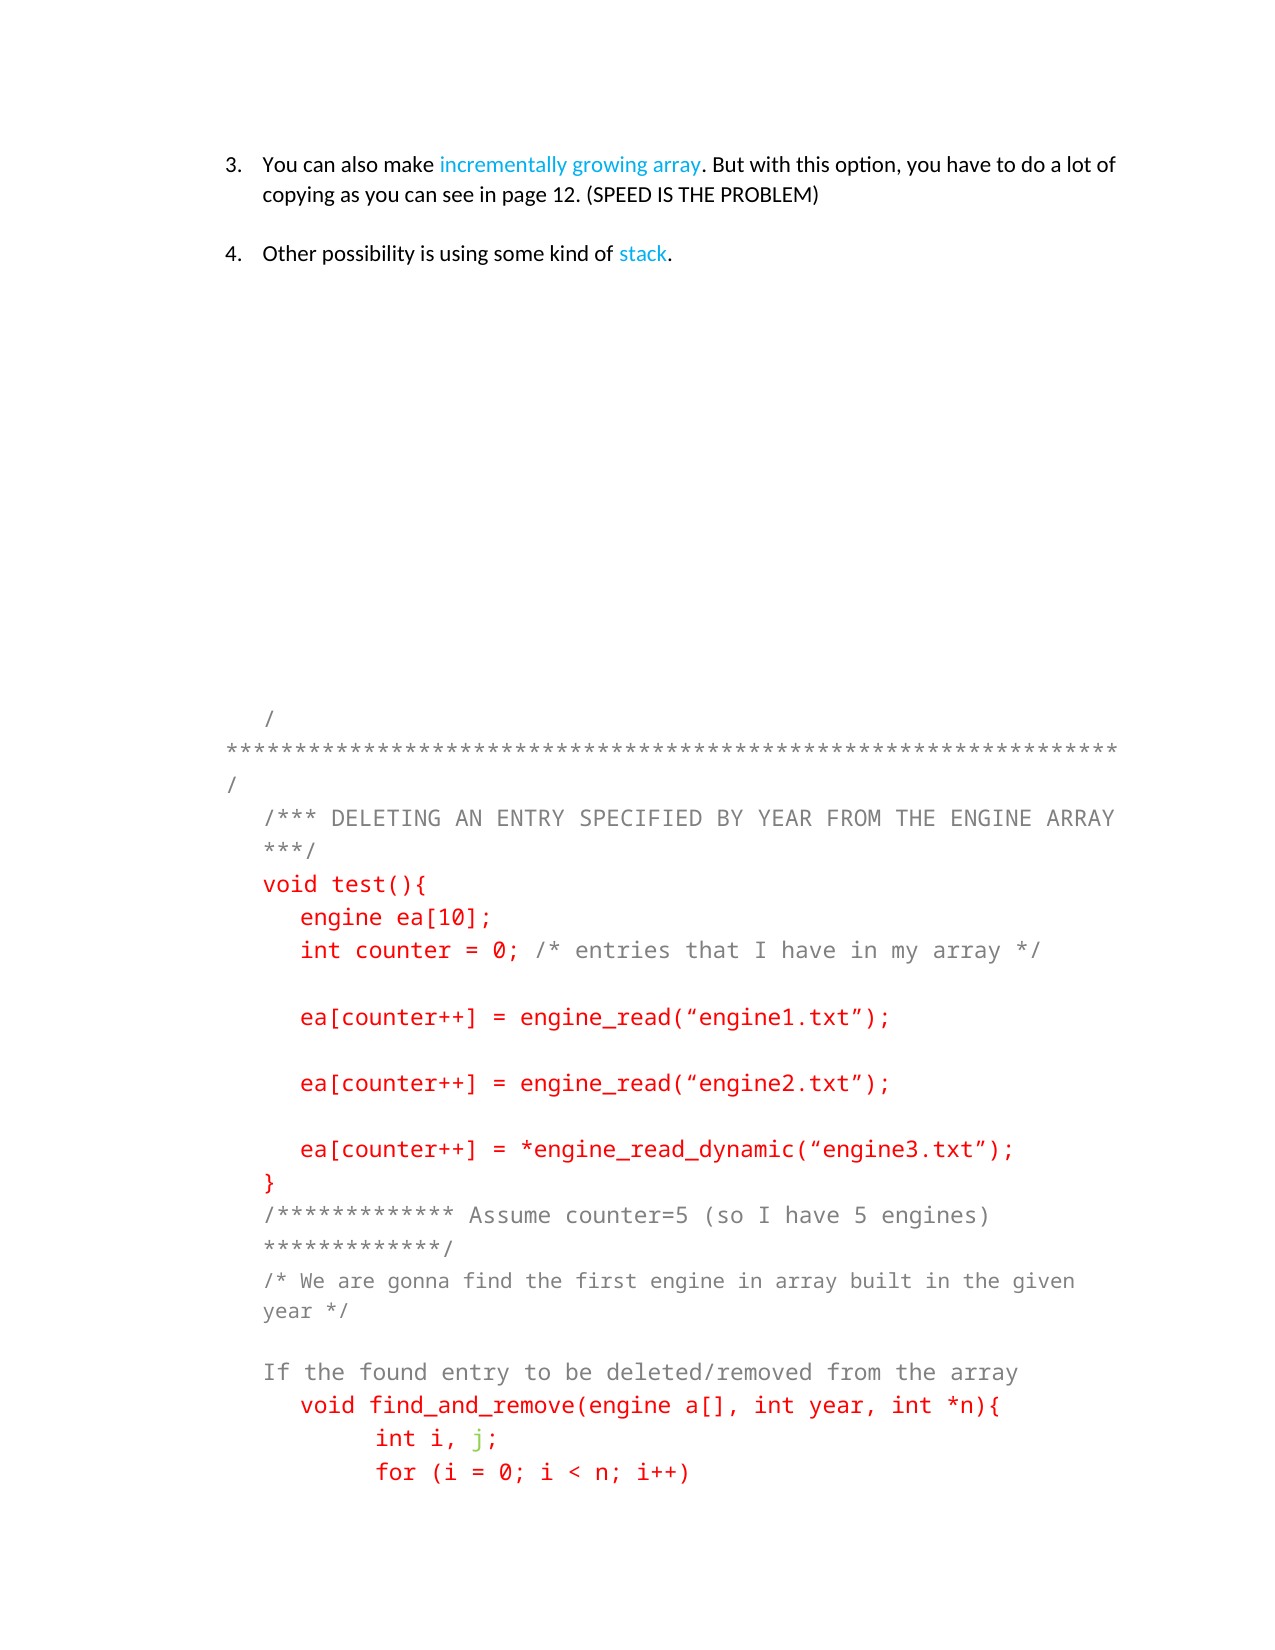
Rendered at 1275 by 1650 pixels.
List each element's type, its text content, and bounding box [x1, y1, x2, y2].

list } [262, 1166, 1125, 1198]
list engine ea[10]; [262, 901, 1125, 933]
list Other possibility is using some kind of stack. [225, 239, 1125, 267]
list /*** DELETING AN ENTRY SPECIFIED BY YEAR FROM THE ENGINE ARRAY ***/ [262, 802, 1125, 866]
list int counter = 0; /* entries that I have in my array */ [262, 934, 1125, 966]
list ea[counter++] = engine_read(“engine1.txt”); [262, 1001, 1125, 1032]
list for (i = 0; i < n; i++) [300, 1455, 1125, 1487]
list void test(){ [262, 868, 1125, 899]
list You can also make incrementally growing array. But with this option, you have to do a lot of copying as you can see in page 12. (SPEED IS THE PROBLEM) [225, 150, 1125, 208]
list /************* Assume counter=5 (so I have 5 engines) *************/ [262, 1199, 1125, 1264]
list void find_and_remove(engine a[], int year, int *n){ [300, 1389, 1125, 1420]
list int i, j; [300, 1422, 1125, 1453]
list /*****************************************************************/ [225, 703, 1125, 800]
list ea[counter++] = *engine_read_dynamic(“engine3.txt”); [262, 1133, 1125, 1164]
list If the found entry to be deleted/removed from the array [262, 1356, 1125, 1387]
list /* We are gonna find the first engine in array built in the given year */ [262, 1266, 1125, 1324]
list ea[counter++] = engine_read(“engine2.txt”); [262, 1067, 1125, 1098]
